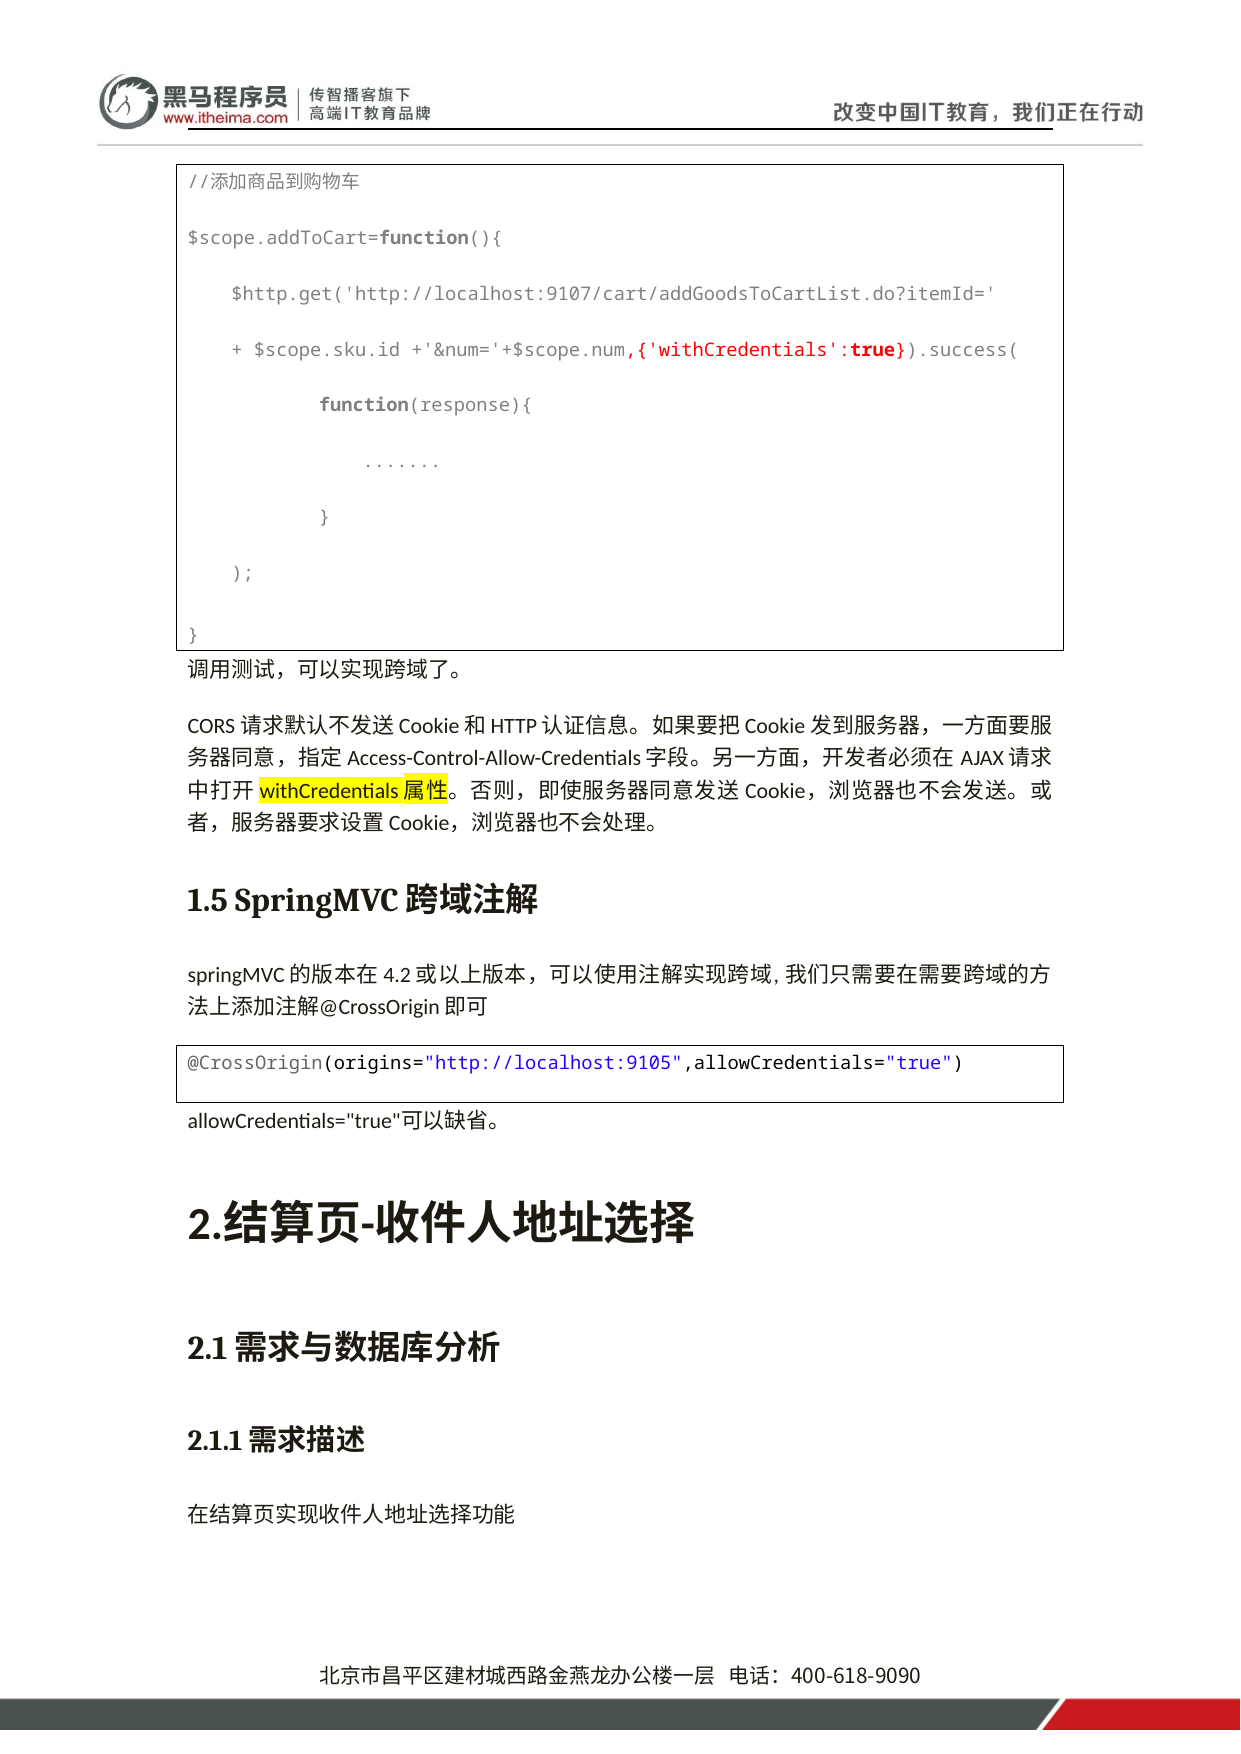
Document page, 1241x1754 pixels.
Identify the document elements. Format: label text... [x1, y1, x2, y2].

subtitle 2.结算页-收件人地址选择 [187, 1171, 1053, 1268]
picture [0, 3, 1241, 153]
text 在结算页实现收件人地址选择功能 [187, 1497, 1053, 1529]
text CORS请求默认不发送Cookie和HTTP认证信息。如果要把Cookie发到服务器，一方面要服务器同意，指定Access-Control-Allow-Credentials字段。另一方面，开发者必须在AJAX请求中打开withCredentials属性。否则，即使服务器同意发送Cookie，浏览器也不会发送。或者，服务器要求设置Cookie，浏览器也不会处理。 [187, 707, 1053, 837]
table_header @CrossOrigin(origins="http://localhost:9105",allowCredentials="true") [177, 1046, 1063, 1102]
text 调用测试，可以实现跨域了。 [187, 651, 1053, 684]
subtitle 1.5 SpringMVC跨域注解 [187, 864, 1053, 929]
text allowCredentials="true"可以缺省。 [187, 1103, 1053, 1135]
table_header //添加商品到购物车 $scope.addToCart=function(){ $http.get('http://localhost:9107/cart/addGoodsToCartList.do?itemId=' + $scope.sku.id +'&num='+$scope.num,{'withCredentials':true}).success( function(response){ ....... } ); } [177, 165, 1063, 650]
picture [0, 1639, 1241, 1730]
text springMVC的版本在4.2或以上版本，可以使用注解实现跨域, 我们只需要在需要跨域的方法上添加注解@CrossOrigin即可 [187, 956, 1053, 1021]
subtitle 2.1需求与数据库分析 [187, 1313, 1053, 1378]
subtitle 2.1.1需求描述 [187, 1405, 1053, 1470]
